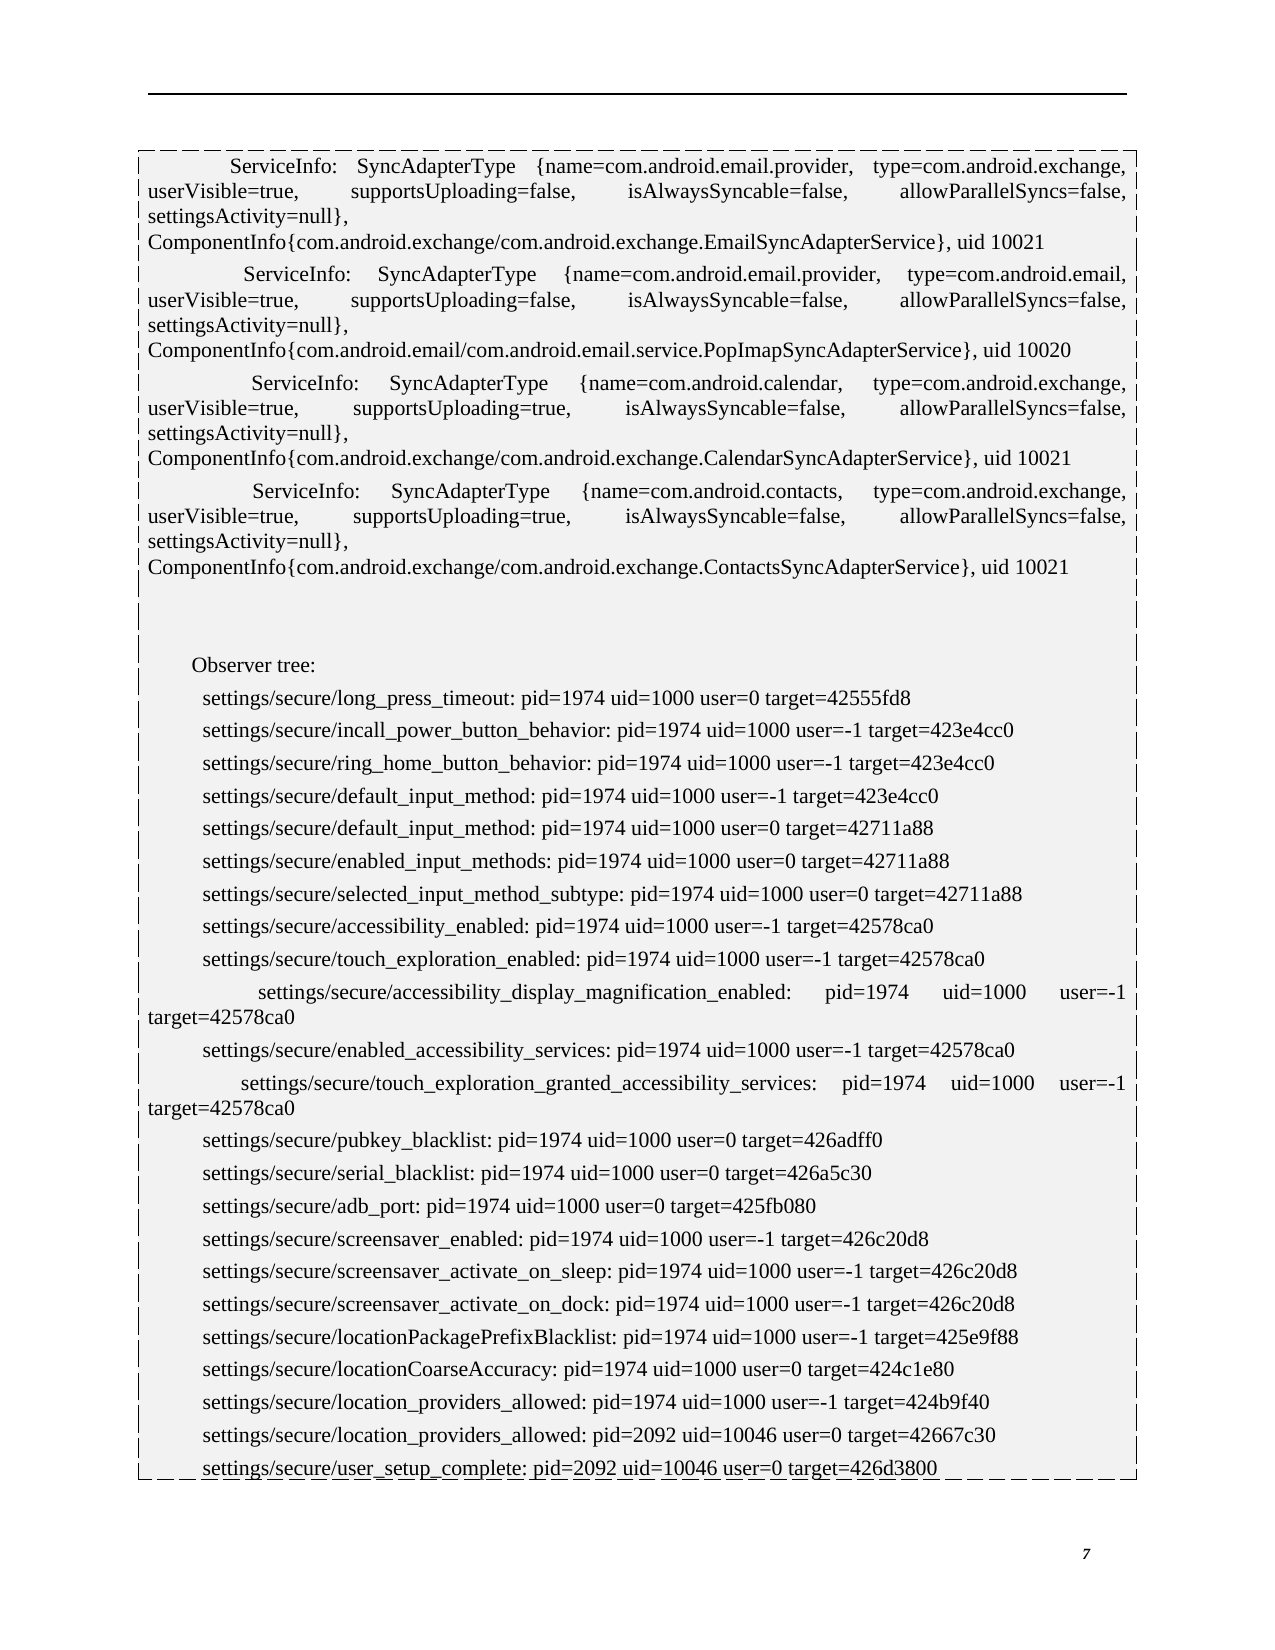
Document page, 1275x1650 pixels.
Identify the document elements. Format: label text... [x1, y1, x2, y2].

text settings/secure/enabled_accessibility_services: pid=1974 uid=1000 user=-1 target=42578ca0 [138, 1034, 1137, 1062]
text settings/secure/default_input_method: pid=1974 uid=1000 user=-1 target=423e4cc0 [138, 779, 1137, 808]
text settings/secure/accessibility_enabled: pid=1974 uid=1000 user=-1 target=42578ca0 [138, 910, 1137, 939]
text settings/secure/incall_power_button_behavior: pid=1974 uid=1000 user=-1 target=423e4cc0 [138, 714, 1137, 742]
text settings/secure/long_press_timeout: pid=1974 uid=1000 user=0 target=42555fd8 [138, 681, 1137, 710]
text settings/secure/screensaver_enabled: pid=1974 uid=1000 user=-1 target=426c20d8 [138, 1222, 1137, 1251]
text ServiceInfo: SyncAdapterType {name=com.android.contacts, type=com.android.exchange, userVisible=true, supportsUploading=true, isAlwaysSyncable=false, allowParallelSyncs=false, settingsActivity=null}, ComponentInfo{com.android.exchange/com.android.exchange.ContactsSyncAdapterService}, uid 10021 [138, 475, 1137, 579]
text ServiceInfo: SyncAdapterType {name=com.android.email.provider, type=com.android.email, userVisible=true, supportsUploading=false, isAlwaysSyncable=false, allowParallelSyncs=false, settingsActivity=null}, ComponentInfo{com.android.email/com.android.email.service.PopImapSyncAdapterService}, uid 10020 [138, 258, 1137, 362]
text settings/secure/ring_home_button_behavior: pid=1974 uid=1000 user=-1 target=423e4cc0 [138, 747, 1137, 775]
text ServiceInfo: SyncAdapterType {name=com.android.calendar, type=com.android.exchange, userVisible=true, supportsUploading=true, isAlwaysSyncable=false, allowParallelSyncs=false, settingsActivity=null}, ComponentInfo{com.android.exchange/com.android.exchange.CalendarSyncAdapterService}, uid 10021 [138, 367, 1137, 471]
text settings/secure/touch_exploration_enabled: pid=1974 uid=1000 user=-1 target=42578ca0 [138, 943, 1137, 971]
text settings/secure/accessibility_display_magnification_enabled: pid=1974 uid=1000 user=-1 target=42578ca0 [138, 976, 1137, 1029]
text settings/secure/touch_exploration_granted_accessibility_services: pid=1974 uid=1000 user=-1 target=42578ca0 [138, 1066, 1137, 1120]
text settings/secure/location_providers_allowed: pid=2092 uid=10046 user=0 target=42667c30 [138, 1419, 1137, 1447]
text settings/secure/enabled_input_methods: pid=1974 uid=1000 user=0 target=42711a88 [138, 845, 1137, 873]
text settings/secure/screensaver_activate_on_sleep: pid=1974 uid=1000 user=-1 target=426c20d8 [138, 1255, 1137, 1283]
text settings/secure/locationPackagePrefixBlacklist: pid=1974 uid=1000 user=-1 target=425e9f88 [138, 1321, 1137, 1349]
text settings/secure/selected_input_method_subtype: pid=1974 uid=1000 user=0 target=42711a88 [138, 878, 1137, 906]
text settings/secure/screensaver_activate_on_dock: pid=1974 uid=1000 user=-1 target=426c20d8 [138, 1288, 1137, 1316]
text settings/secure/serial_blacklist: pid=1974 uid=1000 user=0 target=426a5c30 [138, 1157, 1137, 1185]
text settings/secure/default_input_method: pid=1974 uid=1000 user=0 target=42711a88 [138, 812, 1137, 841]
text Observer tree: [138, 649, 1137, 677]
text settings/secure/locationCoarseAccuracy: pid=1974 uid=1000 user=0 target=424c1e80 [138, 1353, 1137, 1382]
text settings/secure/pubkey_blacklist: pid=1974 uid=1000 user=0 target=426adff0 [138, 1124, 1137, 1153]
text settings/secure/adb_port: pid=1974 uid=1000 user=0 target=425fb080 [138, 1190, 1137, 1218]
text settings/secure/location_providers_allowed: pid=1974 uid=1000 user=-1 target=424b9f40 [138, 1386, 1137, 1414]
text ServiceInfo: SyncAdapterType {name=com.android.email.provider, type=com.android.exchange, userVisible=true, supportsUploading=false, isAlwaysSyncable=false, allowParallelSyncs=false, settingsActivity=null}, ComponentInfo{com.android.exchange/com.android.exchange.EmailSyncAdapterService}, uid 10021 [138, 150, 1137, 254]
text settings/secure/user_setup_complete: pid=2092 uid=10046 user=0 target=426d3800 [138, 1451, 1137, 1480]
